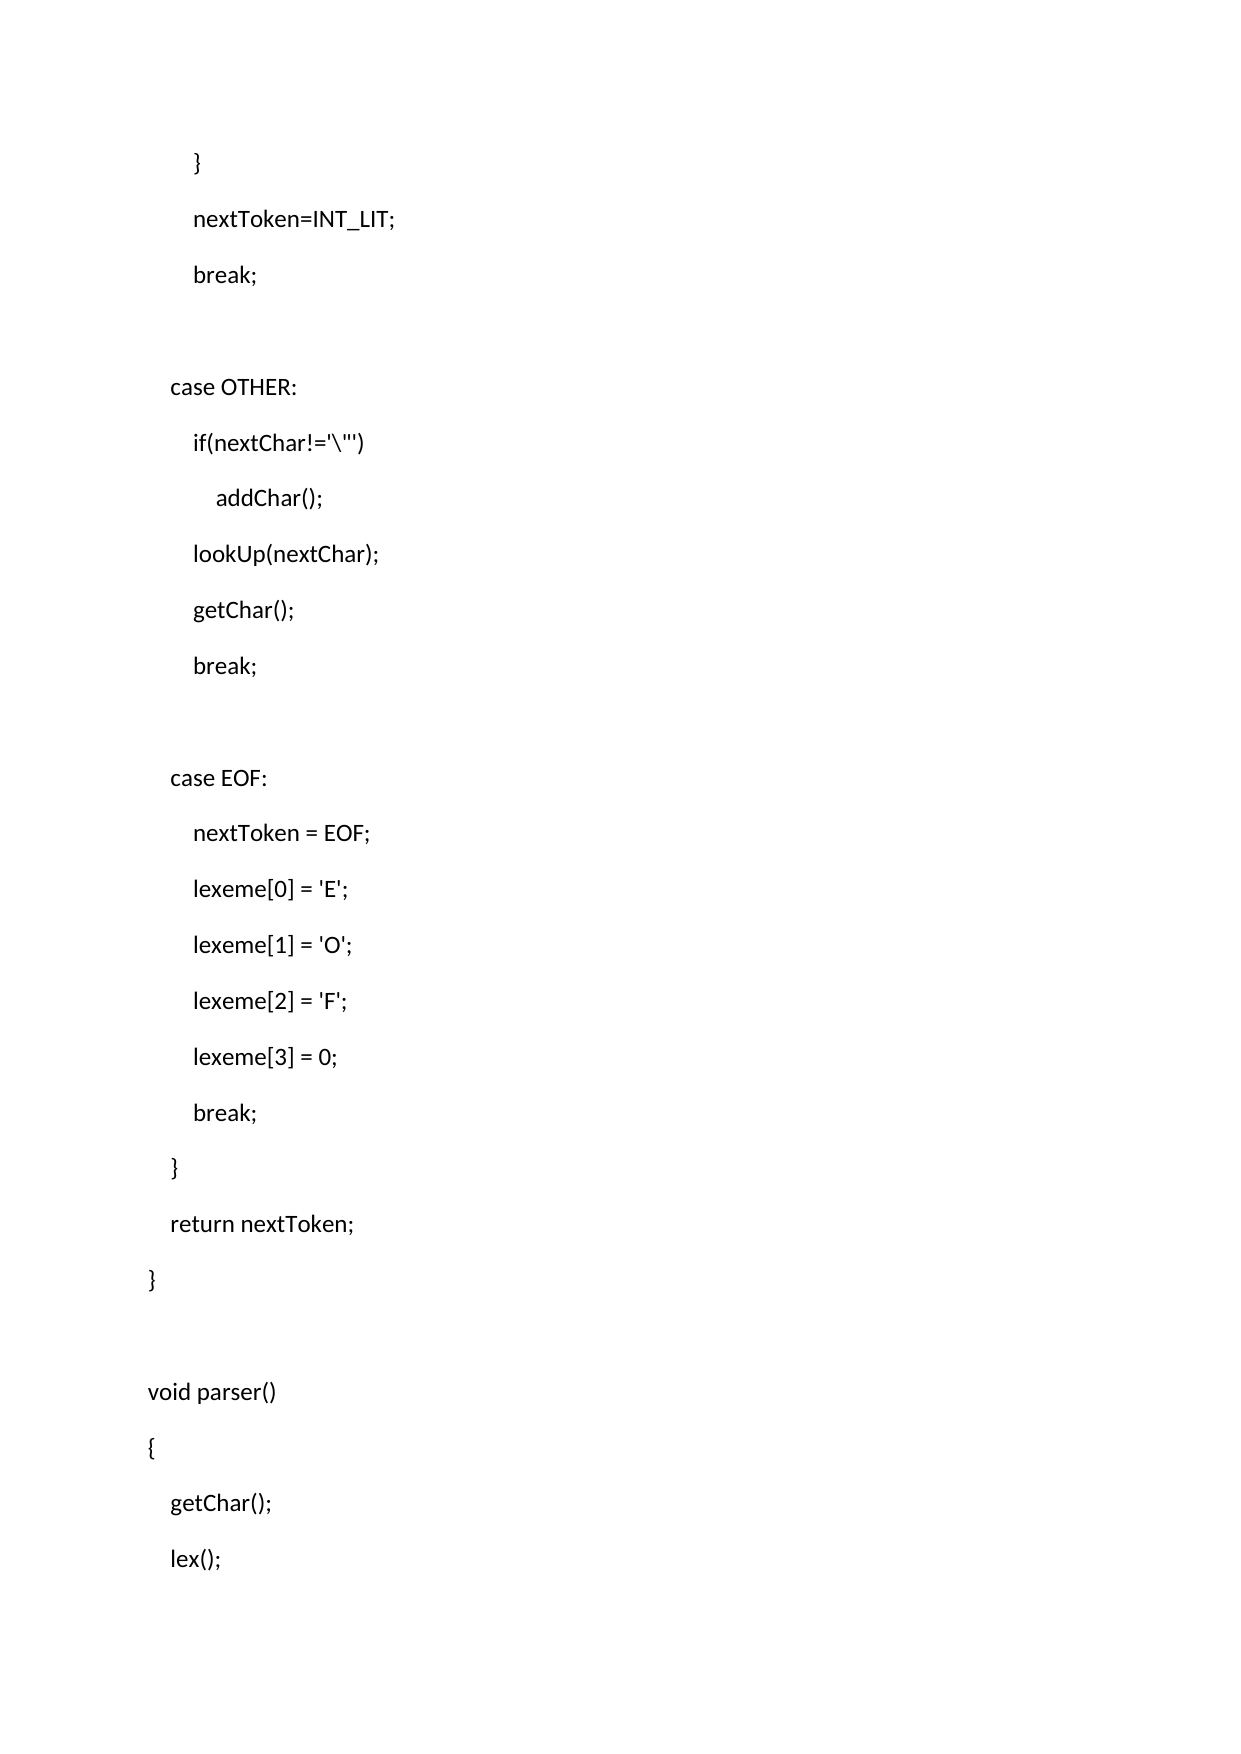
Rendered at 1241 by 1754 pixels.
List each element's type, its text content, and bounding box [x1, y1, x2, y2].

text lexeme[0] = 'E'; [148, 873, 1093, 904]
text break; [148, 1097, 1093, 1127]
text case EOF: [148, 762, 1093, 792]
text } [148, 1264, 1093, 1295]
text return nextToken; [148, 1208, 1093, 1239]
text { [148, 1432, 1093, 1462]
text getChar(); [148, 594, 1093, 625]
text lex(); [148, 1543, 1093, 1574]
text nextToken = EOF; [148, 818, 1093, 848]
text lexeme[1] = 'O'; [148, 929, 1093, 960]
text break; [148, 650, 1093, 681]
text if(nextChar!='\"') [148, 427, 1093, 457]
text } [148, 1153, 1093, 1183]
text addChar(); [148, 483, 1093, 513]
text } [148, 148, 1093, 178]
text getChar(); [148, 1488, 1093, 1518]
text lexeme[2] = 'F'; [148, 985, 1093, 1016]
text lexeme[3] = 0; [148, 1041, 1093, 1071]
text void parser() [148, 1376, 1093, 1406]
text nextToken=INT_LIT; [148, 203, 1093, 234]
text case OTHER: [148, 371, 1093, 401]
text lookUp(nextChar); [148, 538, 1093, 569]
text break; [148, 259, 1093, 290]
